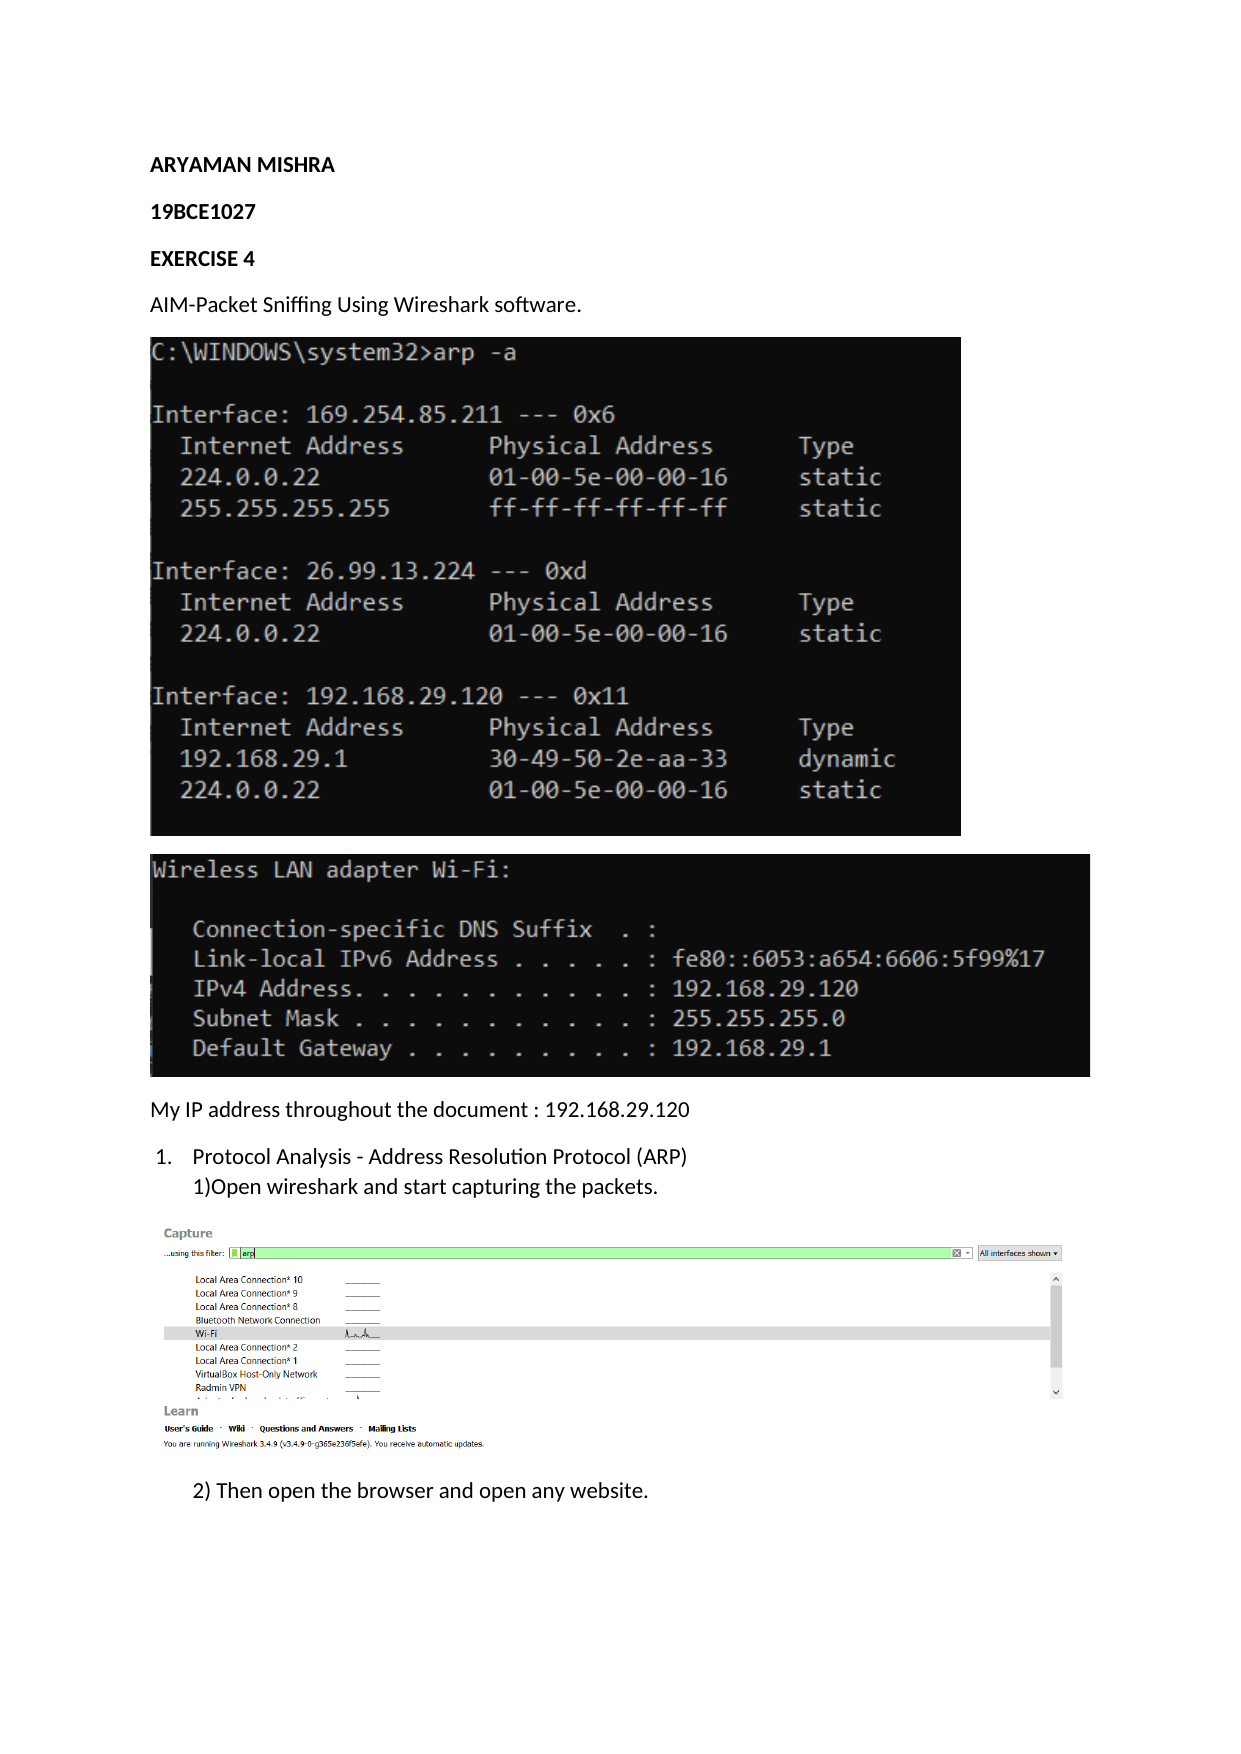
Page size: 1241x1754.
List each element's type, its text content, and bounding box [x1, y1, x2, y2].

text EXERCISE 4 [150, 244, 1090, 272]
picture [150, 854, 1091, 1077]
list 2) Then open the browser and open any website. [192, 1476, 1090, 1504]
list 1)Open wireshark and start capturing the packets. [192, 1172, 1090, 1201]
text 19BCE1027 [150, 197, 1090, 225]
list Protocol Analysis - Address Resolution Protocol (ARP) [155, 1142, 1090, 1170]
picture [150, 337, 961, 836]
text My IP address throughout the document : 192.168.29.120 [150, 1095, 1090, 1123]
text ARYAMAN MISHRA [150, 150, 1090, 178]
picture [150, 1219, 1091, 1458]
text AIM-Packet Sniffing Using Wireshark software. [150, 291, 1090, 319]
